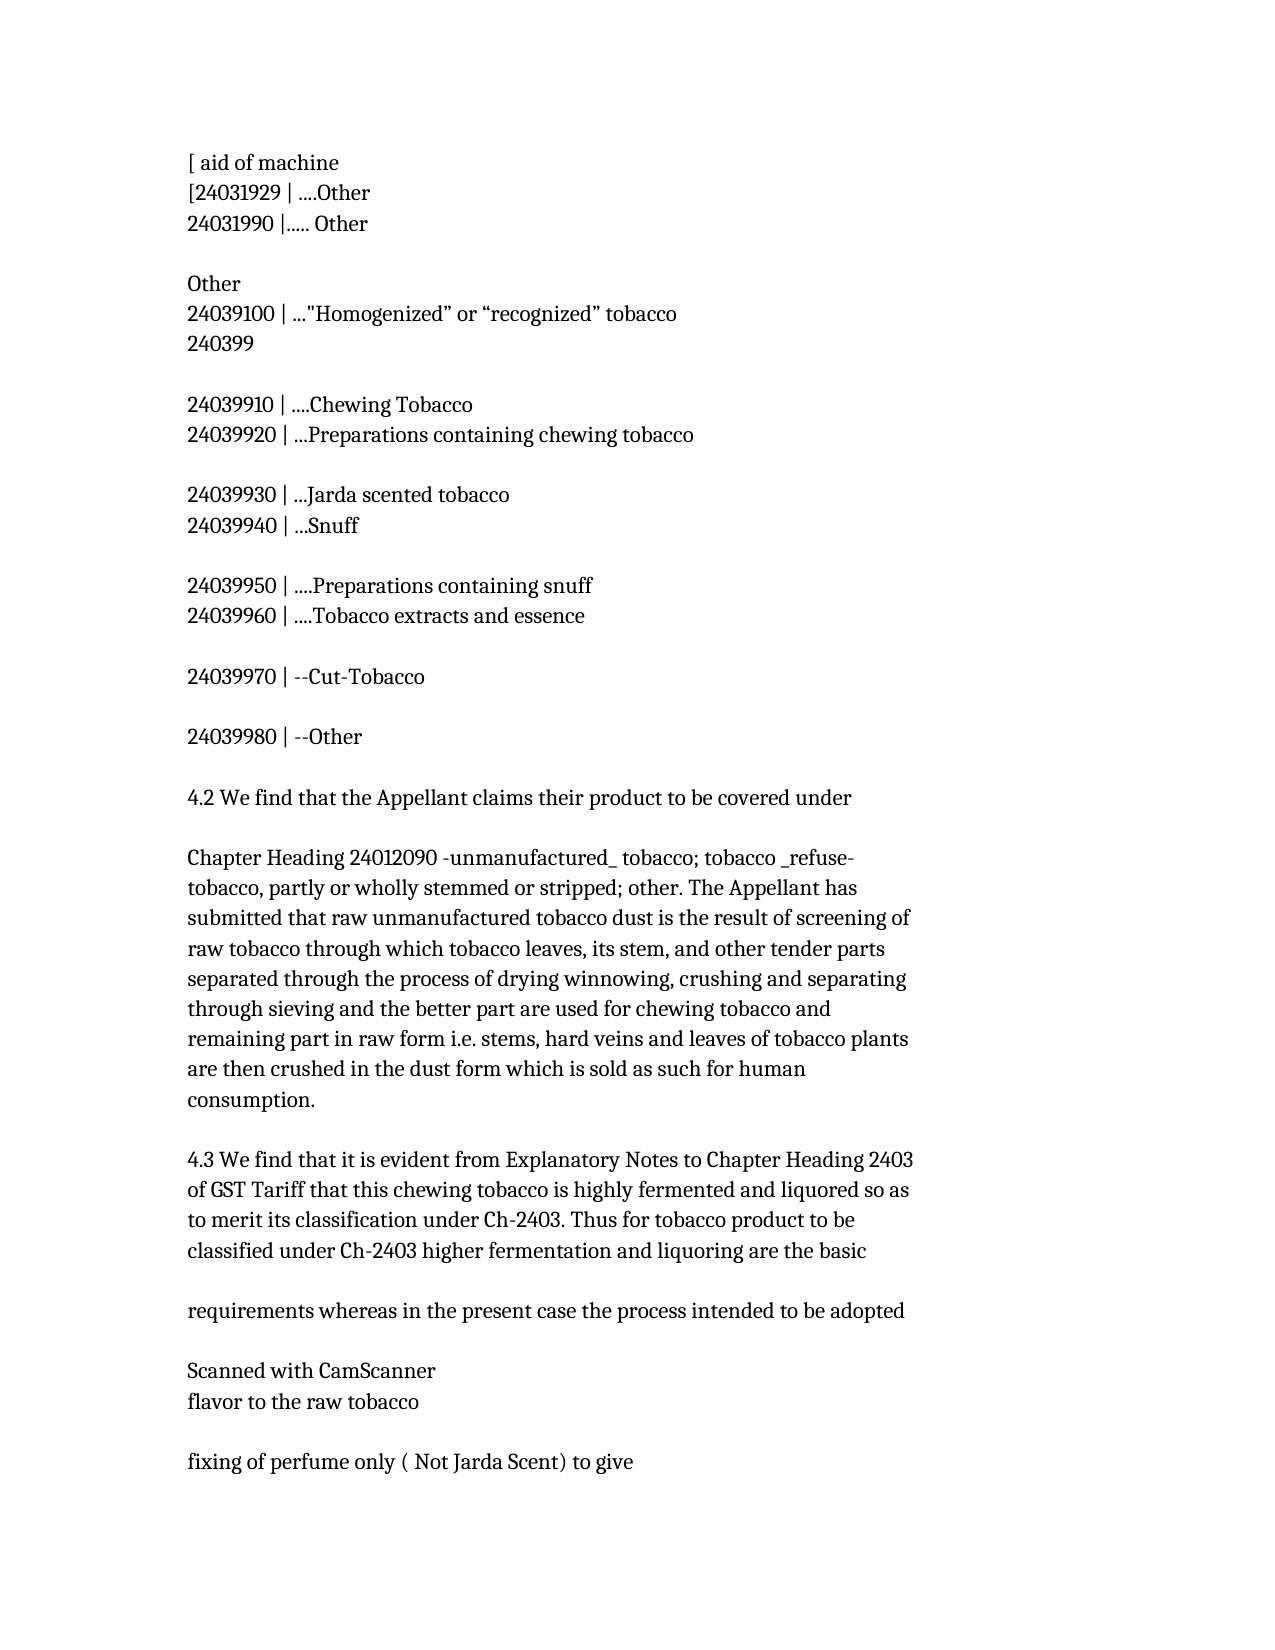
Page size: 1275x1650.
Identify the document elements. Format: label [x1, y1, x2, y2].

text [187, 150, 1087, 1475]
